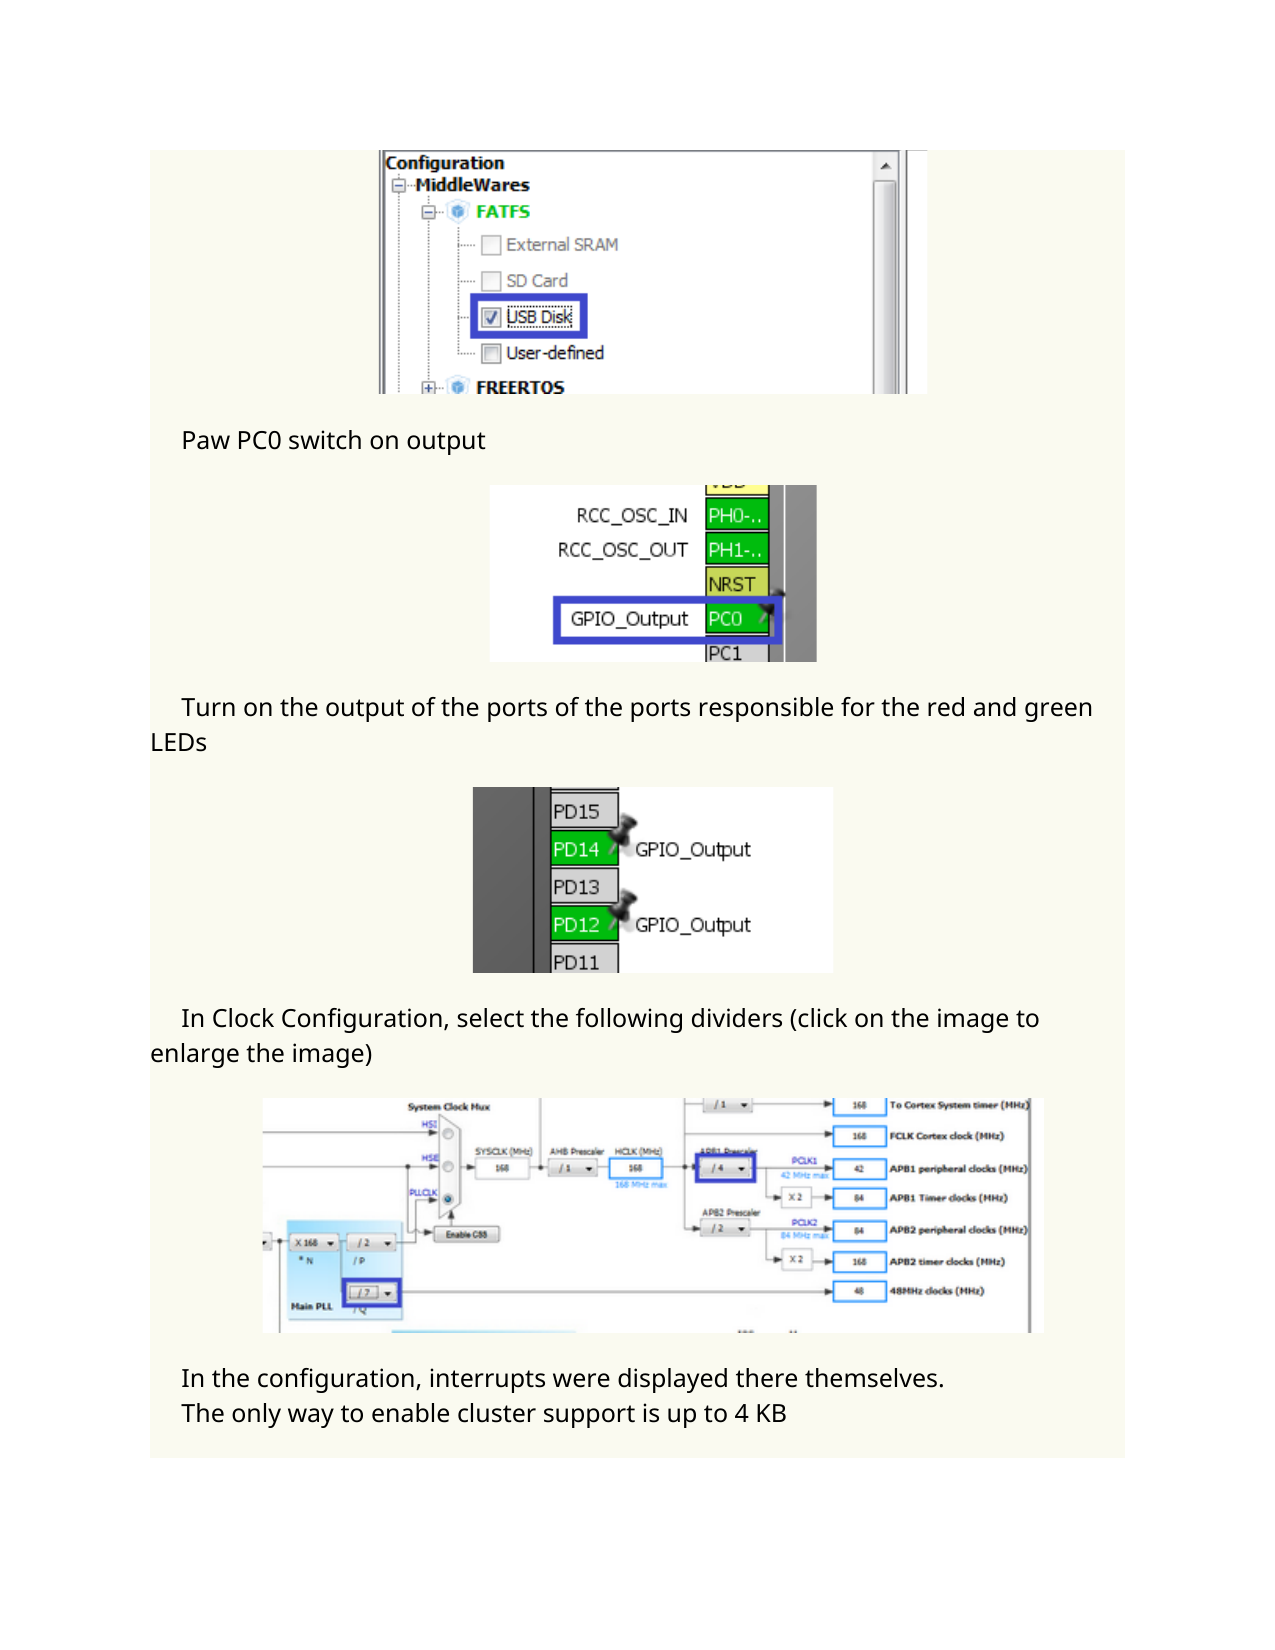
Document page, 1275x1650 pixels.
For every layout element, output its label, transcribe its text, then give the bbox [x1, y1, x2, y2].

text Turn on the output of the ports of the ports responsible for the red and green LEDs [150, 690, 1125, 758]
text Paw PC0 switch on output [150, 422, 1125, 457]
picture [378, 150, 928, 394]
picture [472, 787, 834, 973]
text In the configuration, interrupts were displayed there themselves. [150, 1361, 1125, 1395]
picture [262, 1098, 1044, 1333]
text In Clock Configuration, select the following dividers (click on the image to enlarge the image) [150, 1001, 1125, 1069]
picture [489, 485, 817, 662]
text The only way to enable cluster support is up to 4 KB [150, 1395, 1125, 1429]
